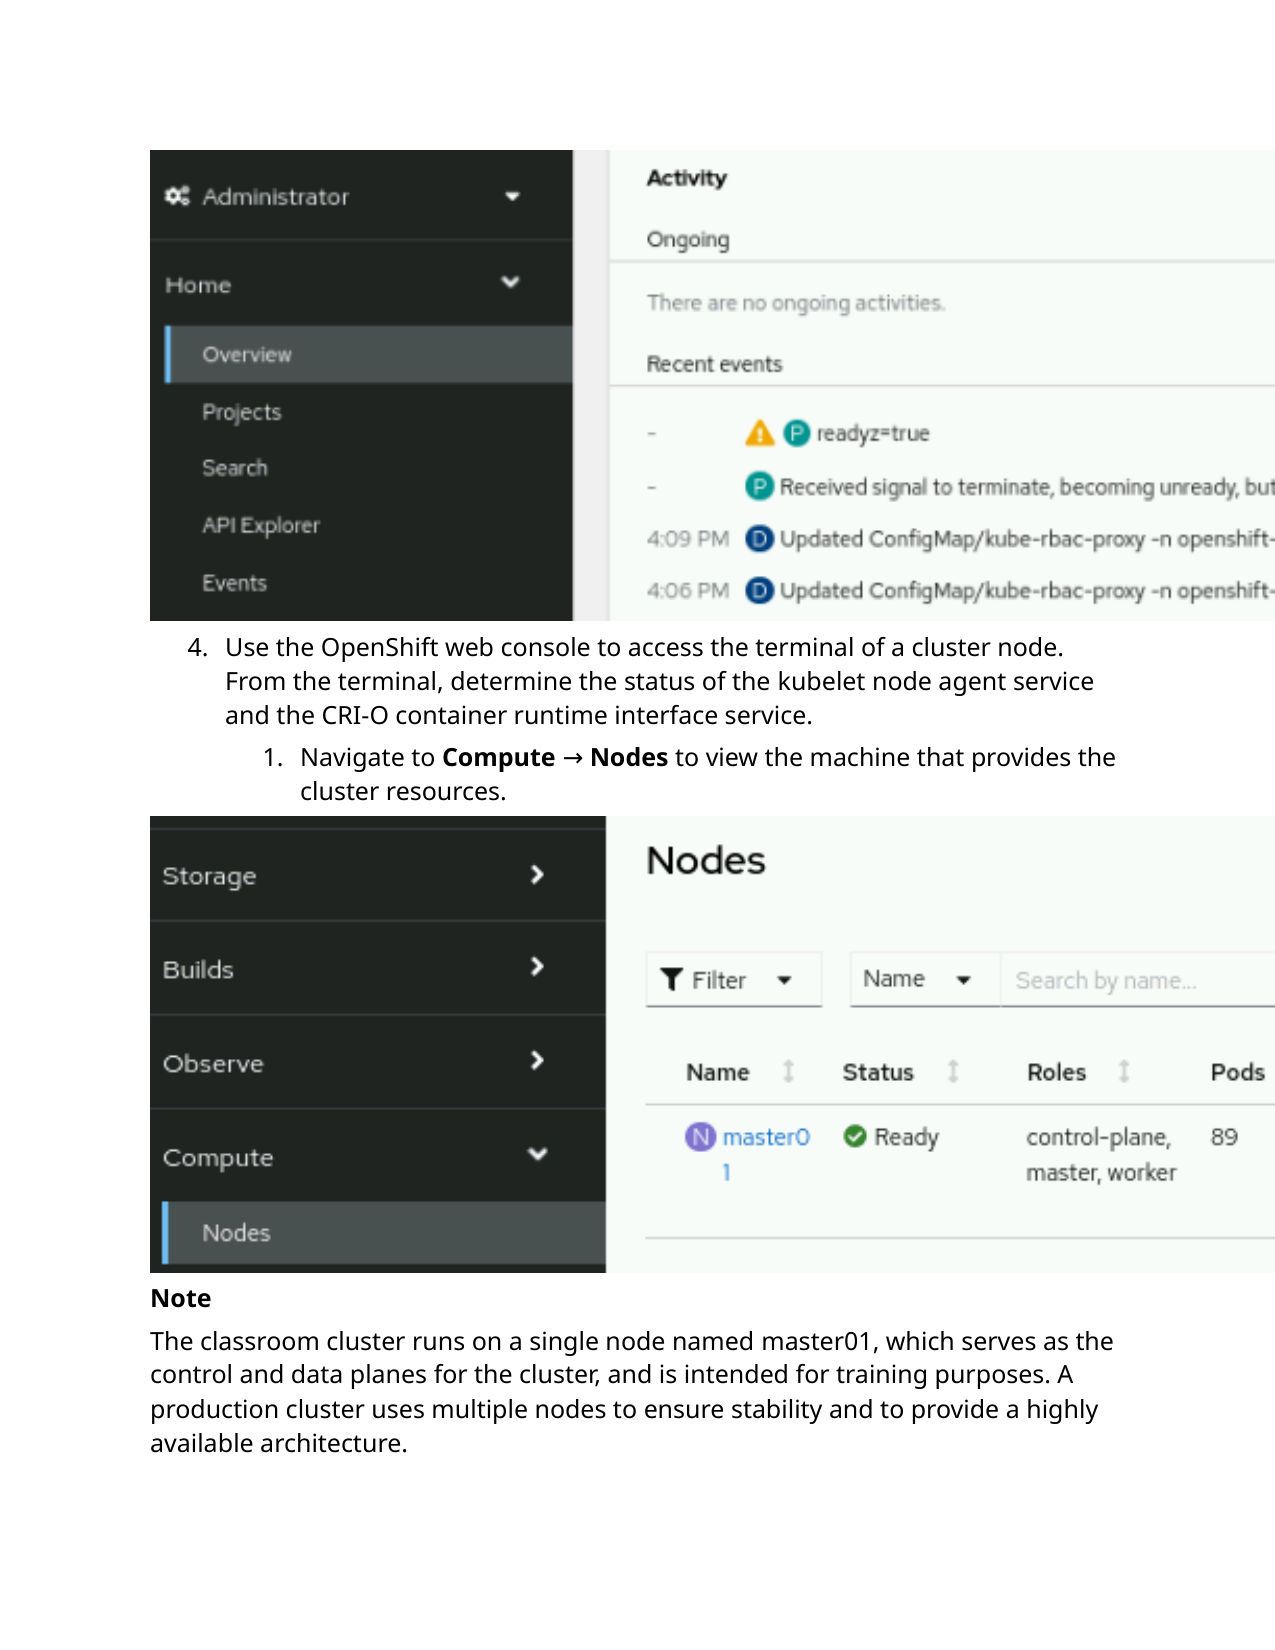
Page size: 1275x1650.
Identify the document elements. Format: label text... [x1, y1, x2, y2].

list Navigate to Compute → Nodes to view the machine that provides the cluster resources. [262, 740, 1125, 808]
picture [150, 150, 1275, 621]
picture [150, 816, 1275, 1273]
text Note [150, 1281, 1125, 1315]
text The classroom cluster runs on a single node named master01, which serves as the control and data planes for the cluster, and is intended for training purposes. A production cluster uses multiple nodes to ensure stability and to provide a highly available architecture. [150, 1323, 1125, 1459]
list Use the OpenShift web console to access the terminal of a cluster node. From the terminal, determine the status of the kubelet node agent service and the CRI-O container runtime interface service. [187, 629, 1125, 731]
